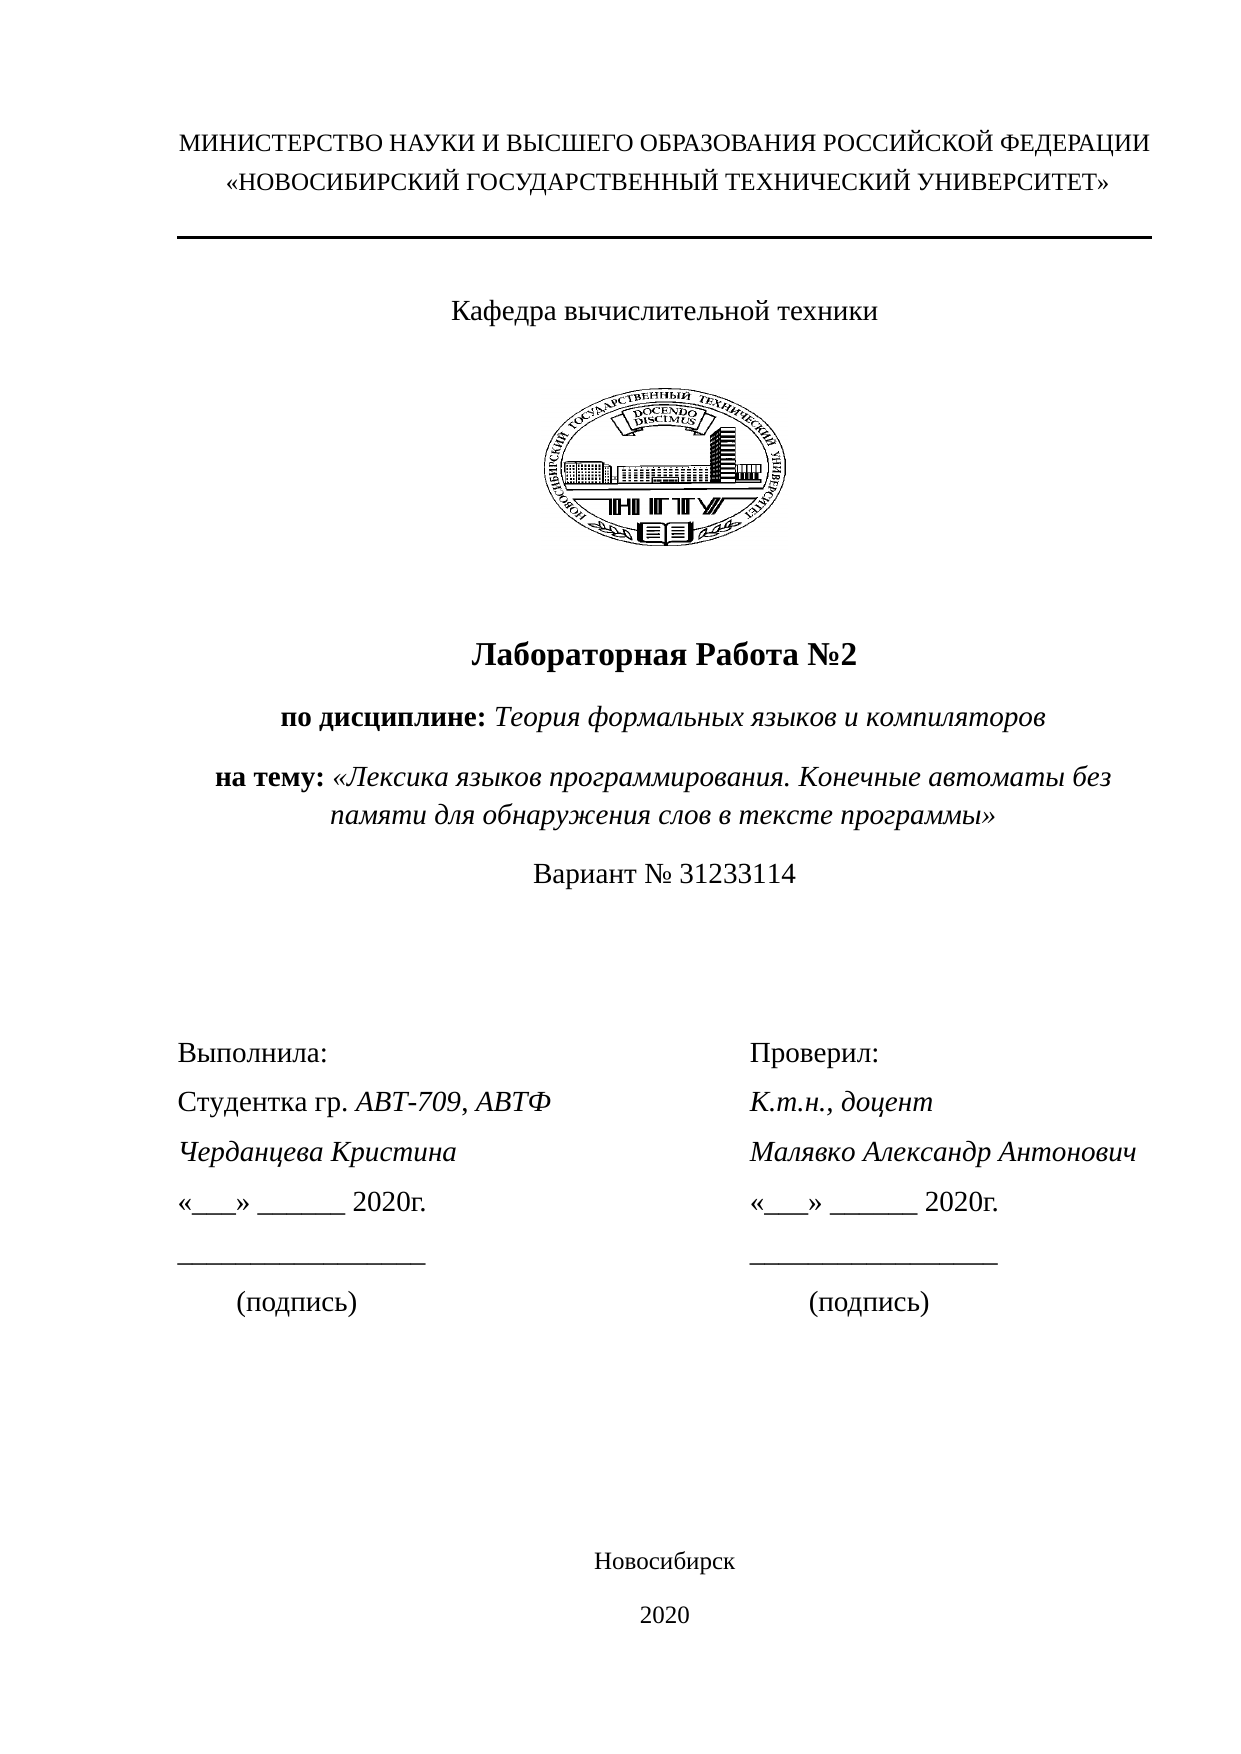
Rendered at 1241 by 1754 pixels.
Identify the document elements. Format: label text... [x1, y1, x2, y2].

text 2020 [177, 1600, 1152, 1629]
text «НОВОСИБИРСКИЙ ГОСУДАРСТВЕННЫЙ ТЕХНИЧЕСКИЙ УНИВЕРСИТЕТ» [177, 167, 1152, 196]
text по дисциплине: Теория формальных языков и компиляторов [177, 699, 1152, 733]
table_cell _________________ [177, 1234, 749, 1284]
text Кафедра вычислительной техники [177, 293, 1152, 327]
table_cell «___» ______ 2020г. [177, 1184, 749, 1234]
picture [540, 386, 789, 550]
table_header Выполнила: [177, 1035, 749, 1084]
text Лабораторная Работа №2 [177, 634, 1152, 673]
text на тему: «Лексика языков программирования. Конечные автоматы без памяти для обнаружения слов в тексте программы» [177, 759, 1152, 831]
table_cell «___» ______ 2020г. [750, 1184, 1152, 1234]
text Вариант № 31233114 [177, 857, 1152, 890]
table_cell Малявко Александр Антонович [750, 1135, 1152, 1184]
table_cell К.т.н., доцент [750, 1085, 1152, 1134]
text Новосибирск [177, 1546, 1152, 1575]
table_cell _________________ [750, 1234, 1152, 1284]
table_cell Студентка гр. АВТ-709, АВТФ [177, 1085, 749, 1134]
table_cell (подпись) [177, 1284, 749, 1334]
table_cell Черданцева Кристина [177, 1135, 749, 1184]
table_cell (подпись) [750, 1284, 1152, 1334]
table_header Проверил: [750, 1035, 1152, 1084]
text МИНИСТЕРСТВО НАУКИ И ВЫСШЕГО ОБРАЗОВАНИЯ РОССИЙСКОЙ ФЕДЕРАЦИИ [177, 128, 1152, 157]
